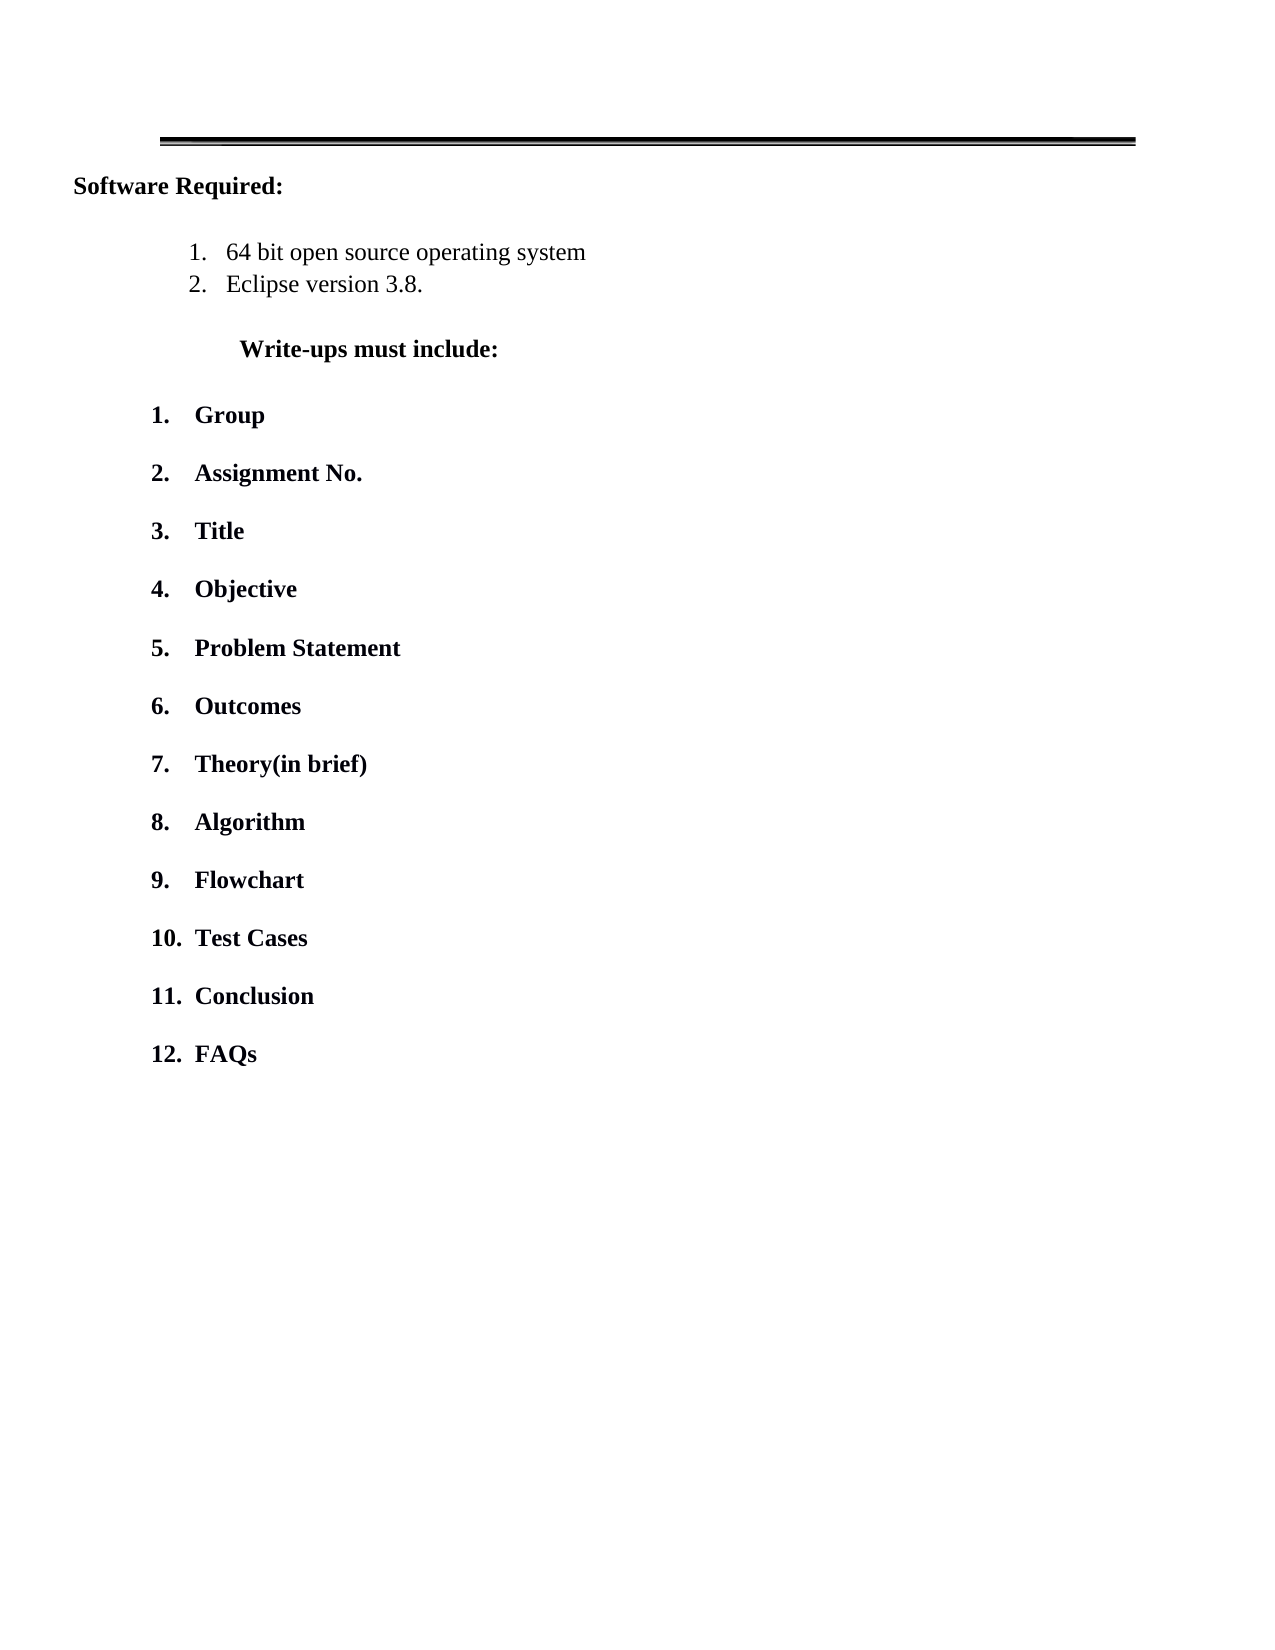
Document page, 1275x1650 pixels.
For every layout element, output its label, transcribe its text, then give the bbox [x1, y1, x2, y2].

subtitle Write-ups must include: [151, 334, 1260, 363]
list Problem Statement [151, 633, 1260, 661]
list Group [151, 400, 1260, 429]
subtitle Outcomes [151, 691, 1260, 719]
subtitle FAQs [151, 1039, 1260, 1068]
subtitle Test Cases [151, 923, 1260, 952]
text Software Required: [73, 171, 1260, 200]
list Conclusion [151, 981, 1260, 1010]
list Flowchart [151, 865, 1260, 894]
list Eclipse version 3.8. [188, 269, 1260, 298]
list 64 bit open source operating system [188, 237, 1260, 266]
subtitle Objective [151, 574, 1260, 603]
list Theory(in brief) [151, 749, 1260, 777]
list Title [151, 516, 1260, 545]
subtitle Assignment No. [151, 458, 1260, 487]
picture [160, 137, 1136, 146]
subtitle Algorithm [151, 807, 1260, 836]
